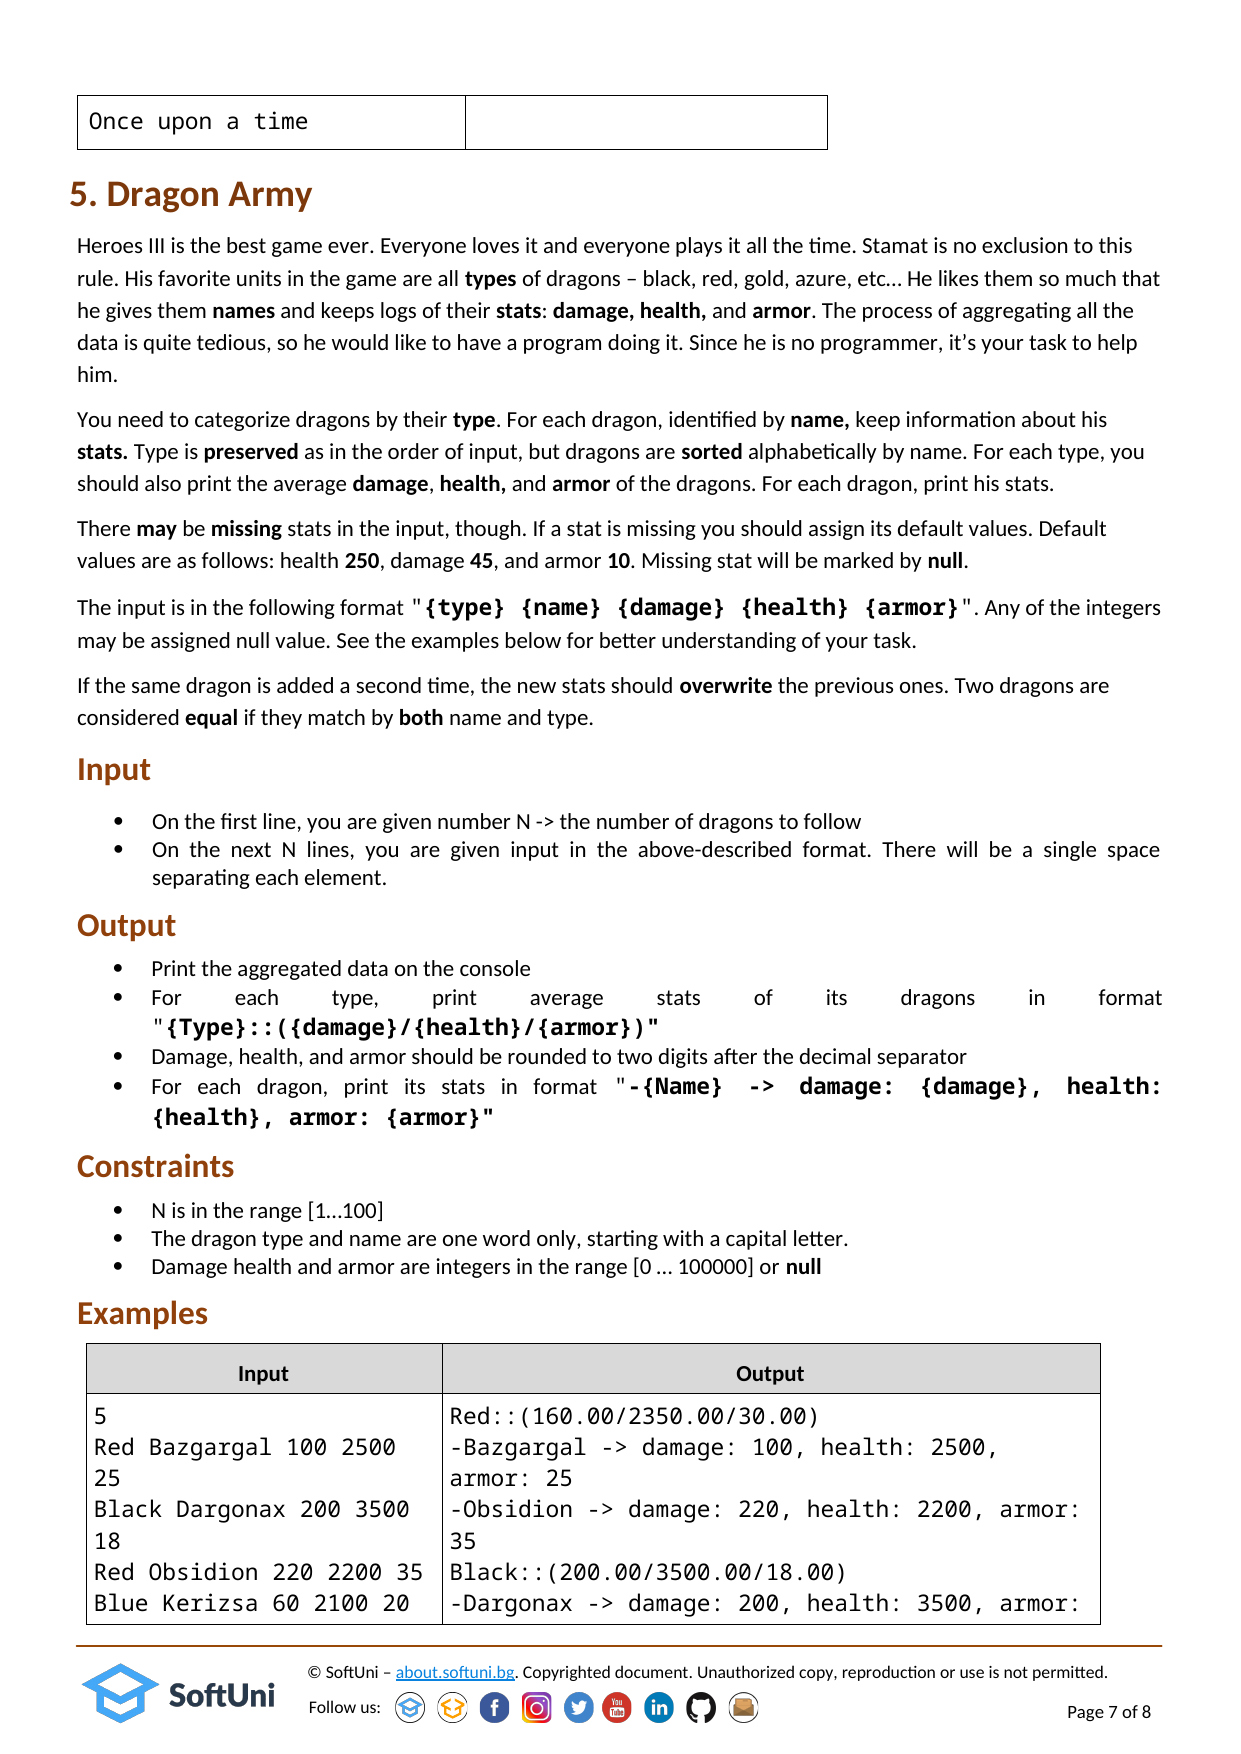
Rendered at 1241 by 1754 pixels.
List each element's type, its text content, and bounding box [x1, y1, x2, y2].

list Damage, health, and armor should be rounded to two digits after the decimal separator [114, 1042, 1163, 1070]
picture [479, 1692, 510, 1723]
list Print the aggregated data on the console [114, 954, 1163, 983]
text The input is in the following format "{type} {name} {damage} {health} {armor}". Any of the integers may be assigned null value. See the examples below for better understanding of your task. [77, 591, 1163, 654]
subtitle Dragon Army [69, 170, 1163, 216]
list For each dragon, print its stats in format "-{Name} -> damage: {damage}, health: {health}, armor: {armor}" [114, 1070, 1163, 1132]
picture [395, 1692, 425, 1723]
table_header Input [87, 1344, 442, 1393]
subtitle Output [77, 904, 1163, 944]
picture [437, 1692, 468, 1723]
text Heroes III is the best game ever. Everyone loves it and everyone plays it all the time. Stamat is no exclusion to this rule. His favorite units in the game are all types of dragons – black, red, gold, azure, etc… He likes them so much that he gives them names and keeps logs of their stats: damage, health, and armor. The process of aggregating all the data is quite tedious, so he would like to have a program doing it. Since he is no programmer, it’s your task to help him. [77, 231, 1163, 388]
subtitle Examples [77, 1292, 1163, 1333]
text You need to categorize dragons by their type. For each dragon, identified by name, keep information about his stats. Type is preserved as in the order of input, but dragons are sorted alphabetically by name. For each type, you should also print the average damage, health, and armor of the dragons. For each dragon, print his stats. [77, 405, 1163, 497]
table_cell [78, 96, 465, 148]
picture [522, 1692, 552, 1723]
picture [75, 1658, 281, 1729]
list On the first line, you are given number N -> the number of dragons to follow [114, 807, 1163, 835]
picture [602, 1692, 632, 1723]
list Damage health and armor are integers in the range [0 … 100000] or null [114, 1252, 1163, 1280]
table_header Output [443, 1344, 1100, 1393]
picture [665, 1692, 674, 1701]
picture [686, 1692, 716, 1723]
picture [665, 1714, 674, 1723]
text If the same dragon is added a second time, the new stats should overwrite the previous ones. Two dragons are considered equal if they match by both name and type. [77, 671, 1163, 731]
list For each type, print average stats of its dragons in format "{Type}::({damage}/{health}/{armor})" [114, 983, 1163, 1042]
list On the next N lines, you are given input in the above-described format. There will be a single space separating each element. [114, 835, 1163, 891]
picture [644, 1714, 653, 1723]
picture [658, 1705, 667, 1714]
picture [644, 1692, 653, 1701]
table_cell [87, 1394, 442, 1624]
subtitle Input [77, 748, 1163, 788]
subtitle Constraints [77, 1145, 1163, 1186]
picture [728, 1692, 759, 1723]
list N is in the range [1…100] [114, 1196, 1163, 1224]
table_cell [466, 96, 827, 148]
list The dragon type and name are one word only, starting with a capital letter. [114, 1224, 1163, 1252]
text There may be missing stats in the input, though. If a stat is missing you should assign its default values. Default values are as follows: health 250, damage 45, and armor 10. Missing stat will be marked by null. [77, 514, 1163, 574]
picture [564, 1692, 594, 1723]
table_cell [443, 1394, 1100, 1624]
